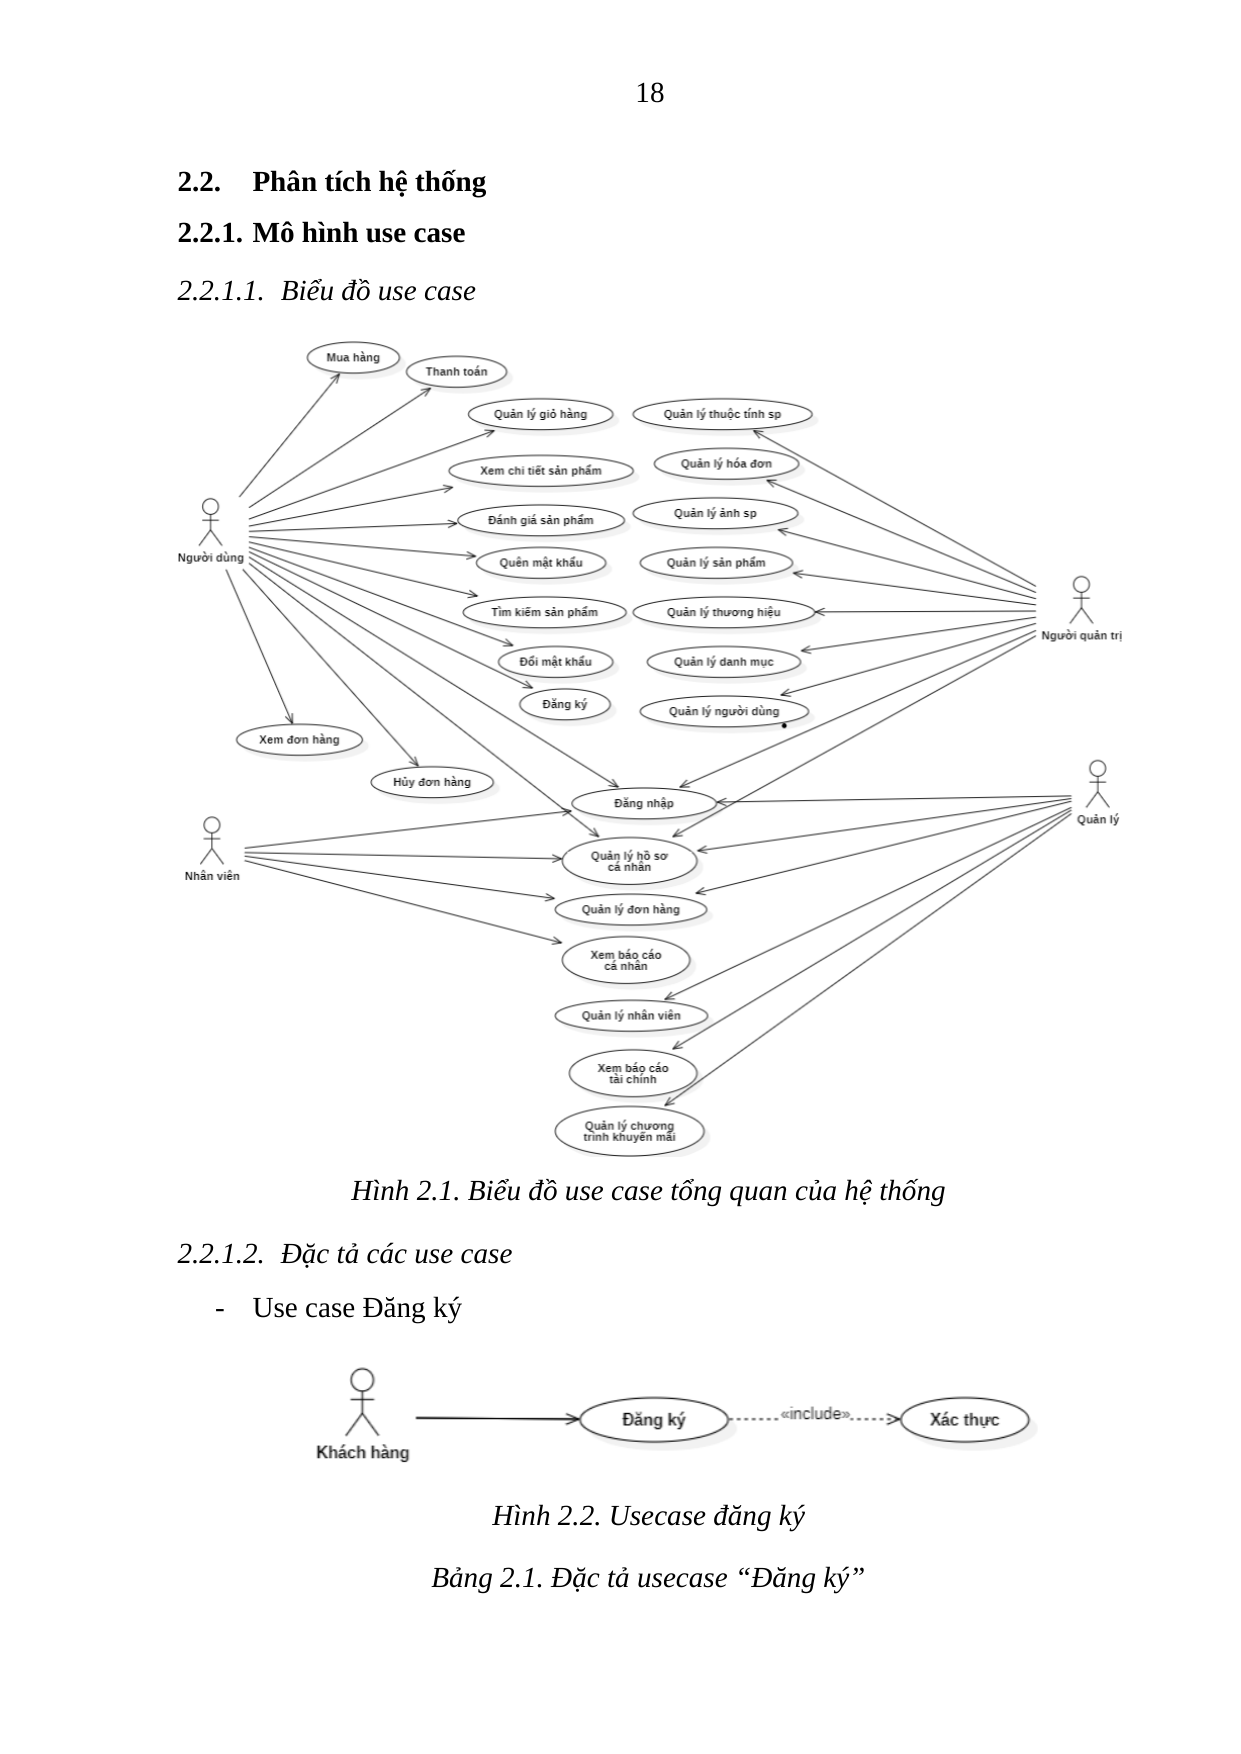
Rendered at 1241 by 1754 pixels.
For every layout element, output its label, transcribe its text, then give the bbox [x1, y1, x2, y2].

list Use case Đăng ký [215, 1291, 1122, 1324]
picture [177, 327, 1123, 1157]
text Hình 2.1. Biểu đồ use case tổng quan của hệ thống [177, 1173, 1122, 1207]
subtitle Biểu đồ use case [177, 273, 1122, 307]
text Hình 2.2. Usecase đăng ký [177, 1498, 1122, 1531]
subtitle Mô hình use case [177, 215, 1122, 248]
subtitle Phân tích hệ thống [177, 164, 1122, 198]
picture [278, 1341, 1058, 1481]
subtitle Đặc tả các use case [177, 1236, 1122, 1270]
text Bảng 2.1. Đặc tả usecase “Đăng ký” [177, 1560, 1122, 1594]
